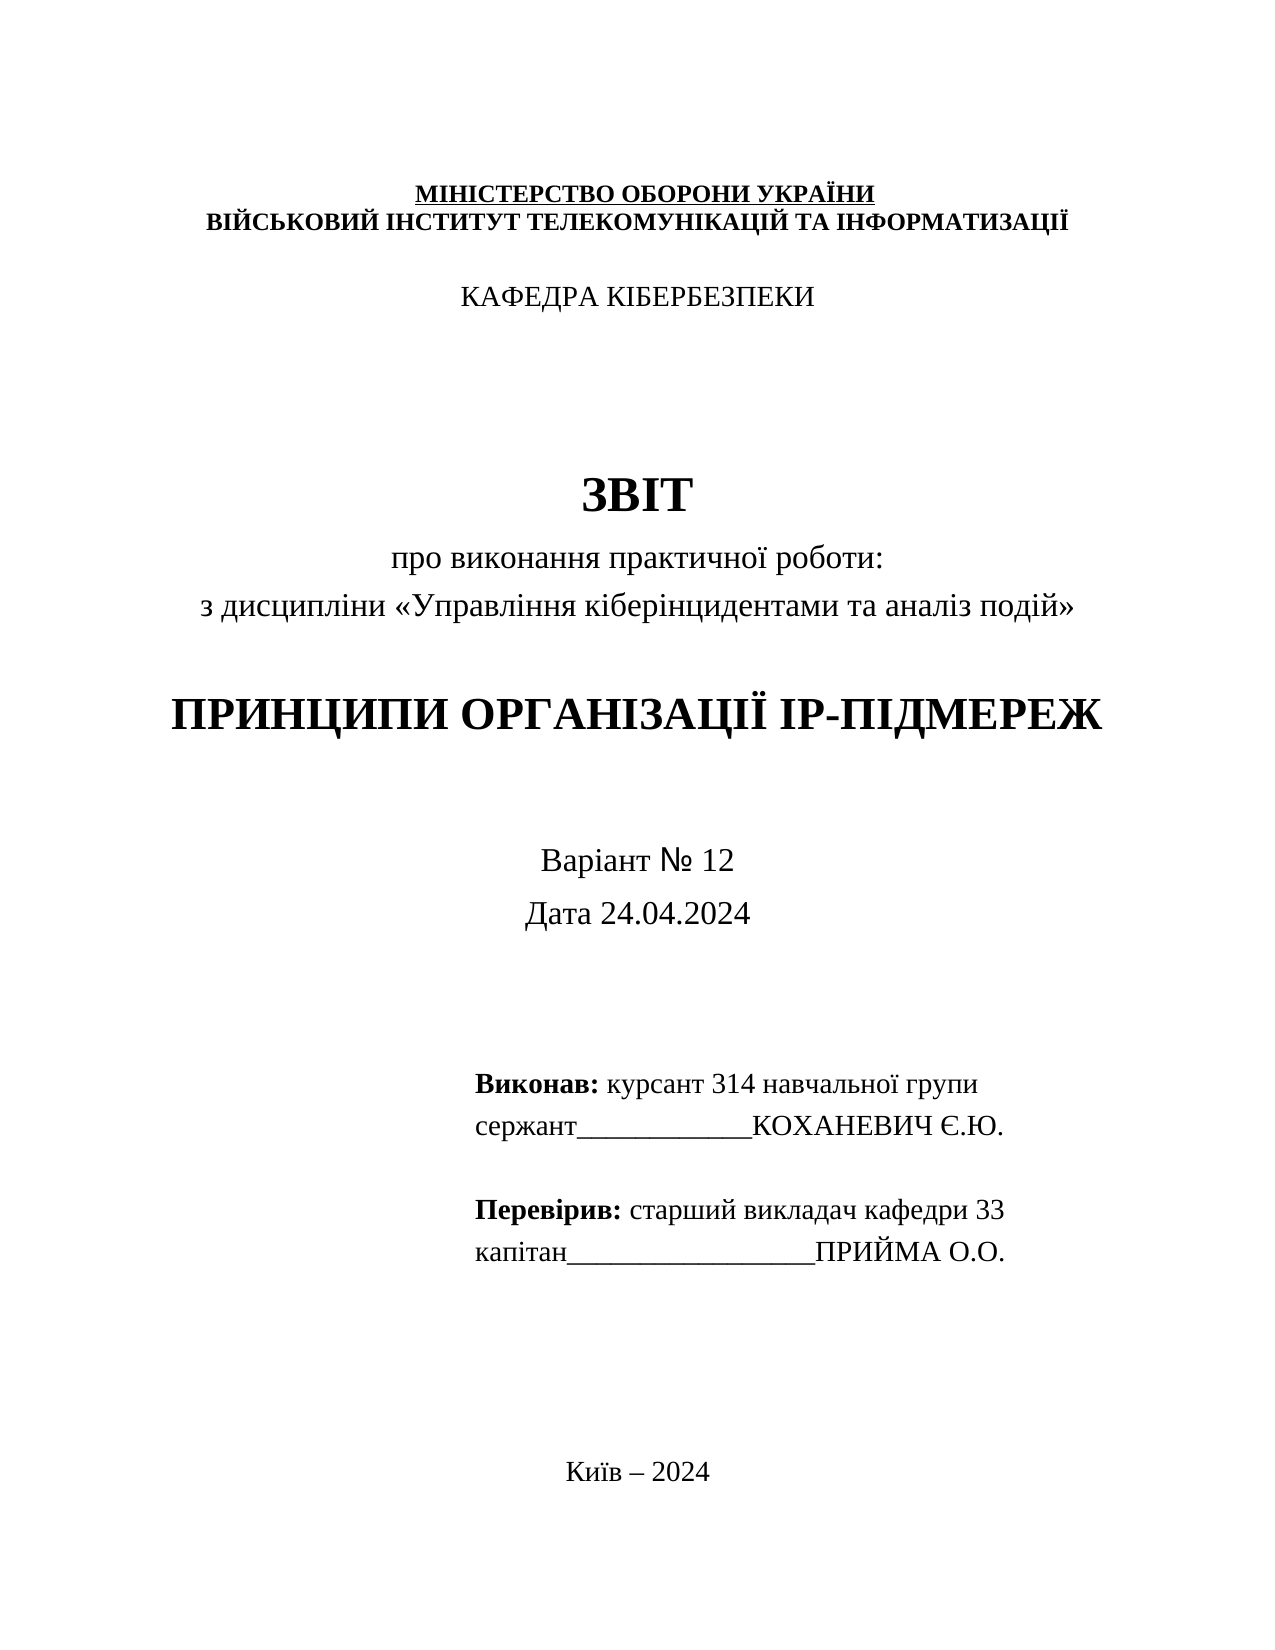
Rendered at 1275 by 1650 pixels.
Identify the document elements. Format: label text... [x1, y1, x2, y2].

text Варіант 12 [150, 836, 1125, 882]
text з дисципліни «Управління кіберінцидентами та аналіз подій» [150, 585, 1125, 623]
text ЗВІТ [150, 465, 1125, 522]
text ВІЙСЬКОВИЙ ІНСТИТУТ ТЕЛЕКОМУНІКАЦІЙ ТА ІНФОРМАТИЗАЦІЇ [150, 207, 1125, 236]
text Перевiрив: старший викладач кафедри 33 [475, 1192, 1125, 1226]
text Дата 24.04.2024 [150, 893, 1125, 931]
text ПРИНЦИПИ ОРГАНІЗАЦІЇ IP-ПІДМЕРЕЖ [150, 687, 1125, 739]
text Київ – 2024 [150, 1454, 1125, 1488]
text про виконання практичної роботи: [150, 537, 1125, 575]
text КАФЕДРА КІБЕРБЕЗПЕКИ [150, 279, 1125, 313]
text Виконав: курсант 314 навчальної групи [475, 1066, 1125, 1100]
text капітан_________________ПРИЙМА О.О. [475, 1234, 1125, 1267]
text сержант____________КОХАНЕВИЧ Є.Ю. [475, 1108, 1125, 1142]
text МІНІСТЕРСТВО ОБОРОНИ УКРАЇНИ [150, 179, 1140, 207]
